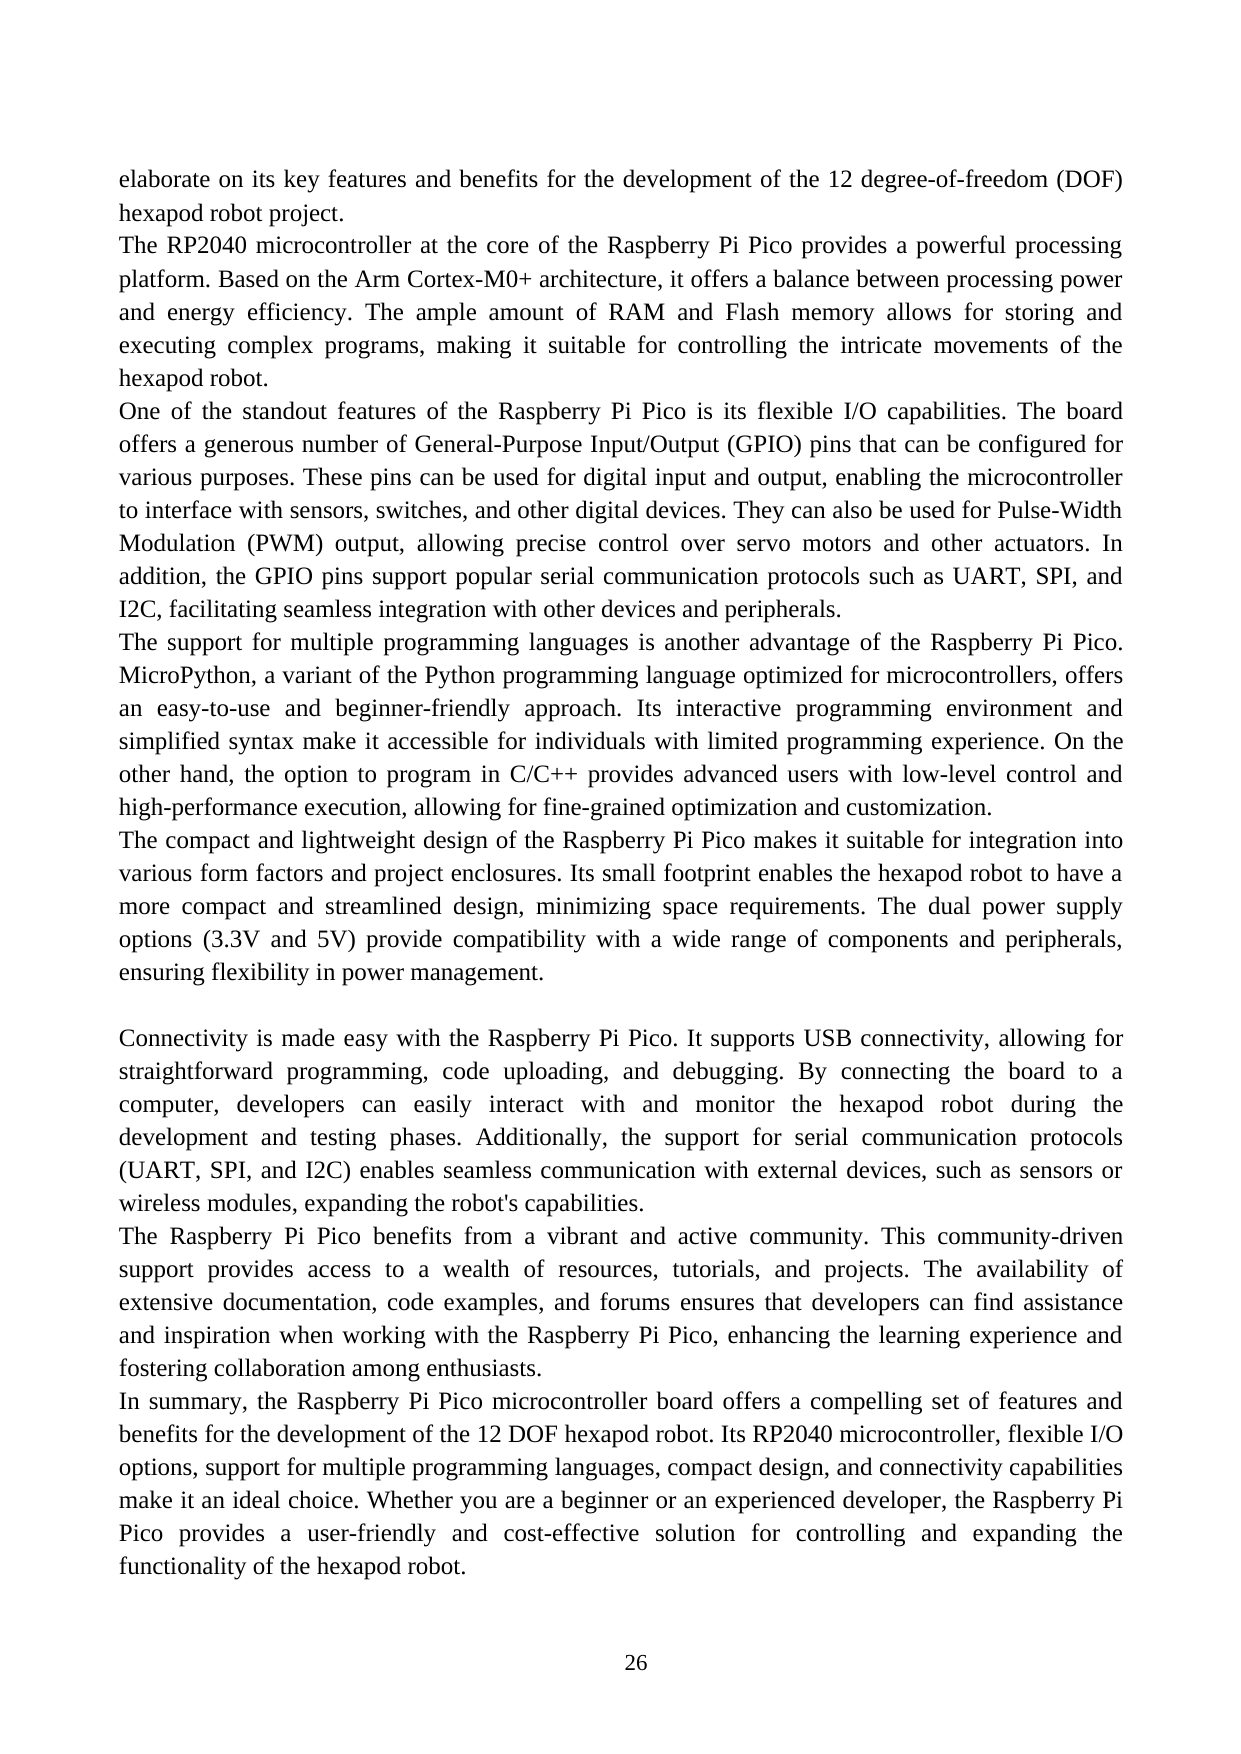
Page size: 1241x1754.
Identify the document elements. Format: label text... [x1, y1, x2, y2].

text Connectivity is made easy with the Raspberry Pi Pico. It supports USB connectivity, allowing for straightforward programming, code uploading, and debugging. By connecting the board to a computer, developers can easily interact with and monitor the hexapod robot during the development and testing phases. Additionally, the support for serial communication protocols (UART, SPI, and I2C) enables seamless communication with external devices, such as sensors or wireless modules, expanding the robot's capabilities. [119, 1023, 1124, 1217]
text The support for multiple programming languages is another advantage of the Raspberry Pi Pico. MicroPython, a variant of the Python programming language optimized for microcontrollers, offers an easy-to-use and beginner-friendly approach. Its interactive programming environment and simplified syntax make it accessible for individuals with limited programming experience. On the other hand, the option to program in C/C++ provides advanced users with low-level control and high-performance execution, allowing for fine-grained optimization and customization. [119, 627, 1124, 821]
text In summary, the Raspberry Pi Pico microcontroller board offers a compelling set of features and benefits for the development of the 12 DOF hexapod robot. Its RP2040 microcontroller, flexible I/O options, support for multiple programming languages, compact design, and connectivity capabilities make it an ideal choice. Whether you are a beginner or an experienced developer, the Raspberry Pi Pico provides a user-friendly and cost-effective solution for controlling and expanding the functionality of the hexapod robot. [119, 1386, 1124, 1580]
text One of the standout features of the Raspberry Pi Pico is its flexible I/O capabilities. The board offers a generous number of General-Purpose Input/Output (GPIO) pins that can be configured for various purposes. These pins can be used for digital input and output, enabling the microcontroller to interface with sensors, switches, and other digital devices. They can also be used for Pulse-Width Modulation (PWM) output, allowing precise control over servo motors and other actuators. In addition, the GPIO pins support popular serial communication protocols such as UART, SPI, and I2C, facilitating seamless integration with other devices and peripherals. [119, 396, 1124, 623]
text The compact and lightweight design of the Raspberry Pi Pico makes it suitable for integration into various form factors and project enclosures. Its small footprint enables the hexapod robot to have a more compact and streamlined design, minimizing space requirements. The dual power supply options (3.3V and 5V) provide compatibility with a wide range of components and peripherals, ensuring flexibility in power management. [119, 825, 1124, 986]
text The Raspberry Pi Pico benefits from a vibrant and active community. This community-driven support provides access to a wealth of resources, tutorials, and projects. The availability of extensive documentation, code examples, and forums ensures that developers can find assistance and inspiration when working with the Raspberry Pi Pico, enhancing the learning experience and fostering collaboration among enthusiasts. [119, 1221, 1124, 1382]
text The RP2040 microcontroller at the core of the Raspberry Pi Pico provides a powerful processing platform. Based on the Arm Cortex-M0+ architecture, it offers a balance between processing power and energy efficiency. The ample amount of RAM and Flash memory allows for storing and executing complex programs, making it suitable for controlling the intricate movements of the hexapod robot. [119, 231, 1124, 391]
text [119, 164, 1124, 226]
